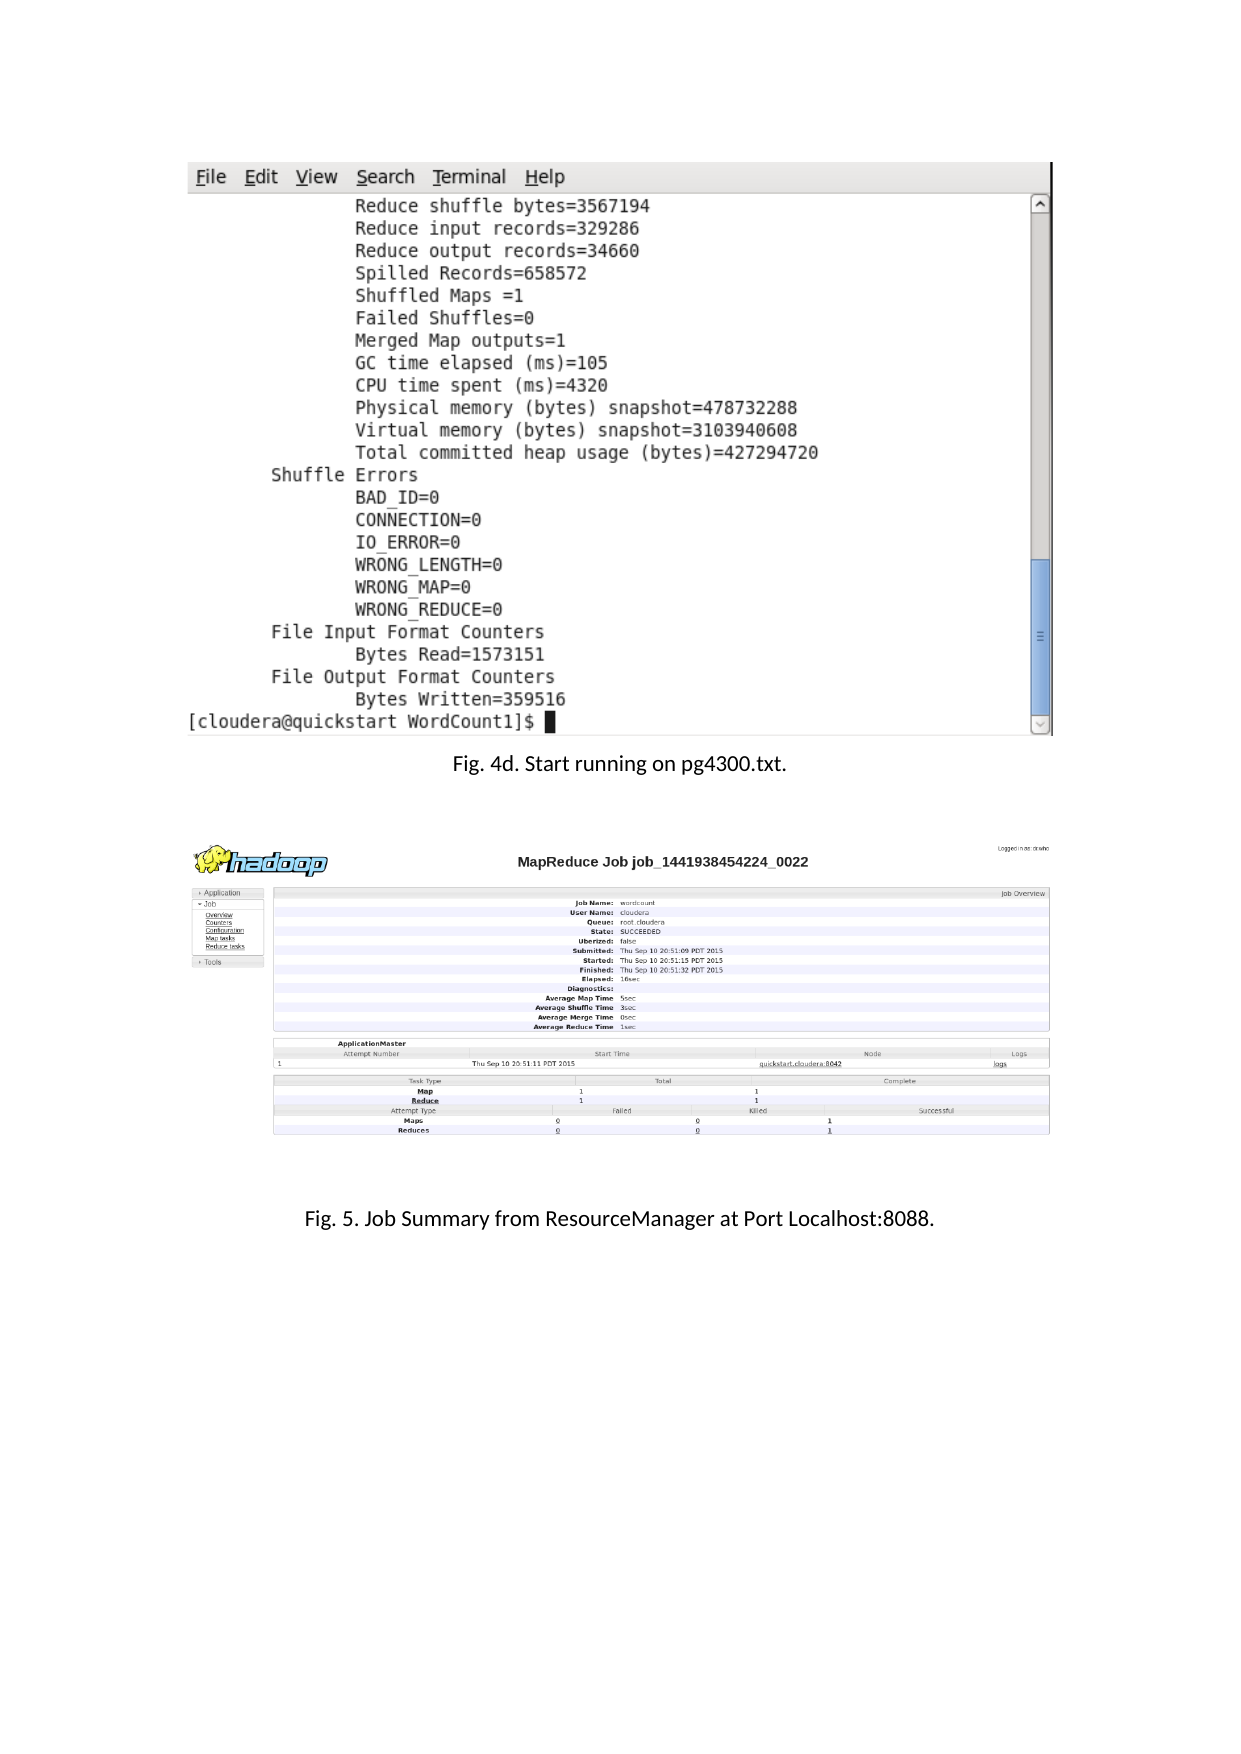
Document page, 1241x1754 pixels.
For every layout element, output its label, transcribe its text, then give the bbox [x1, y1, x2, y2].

picture [187, 844, 1053, 1176]
text Fig. 5. Job Summary from ResourceManager at Port Localhost:8088. [187, 1202, 1053, 1234]
text Fig. 4d. Start running on pg4300.txt. [187, 747, 1053, 779]
picture [187, 162, 1053, 736]
